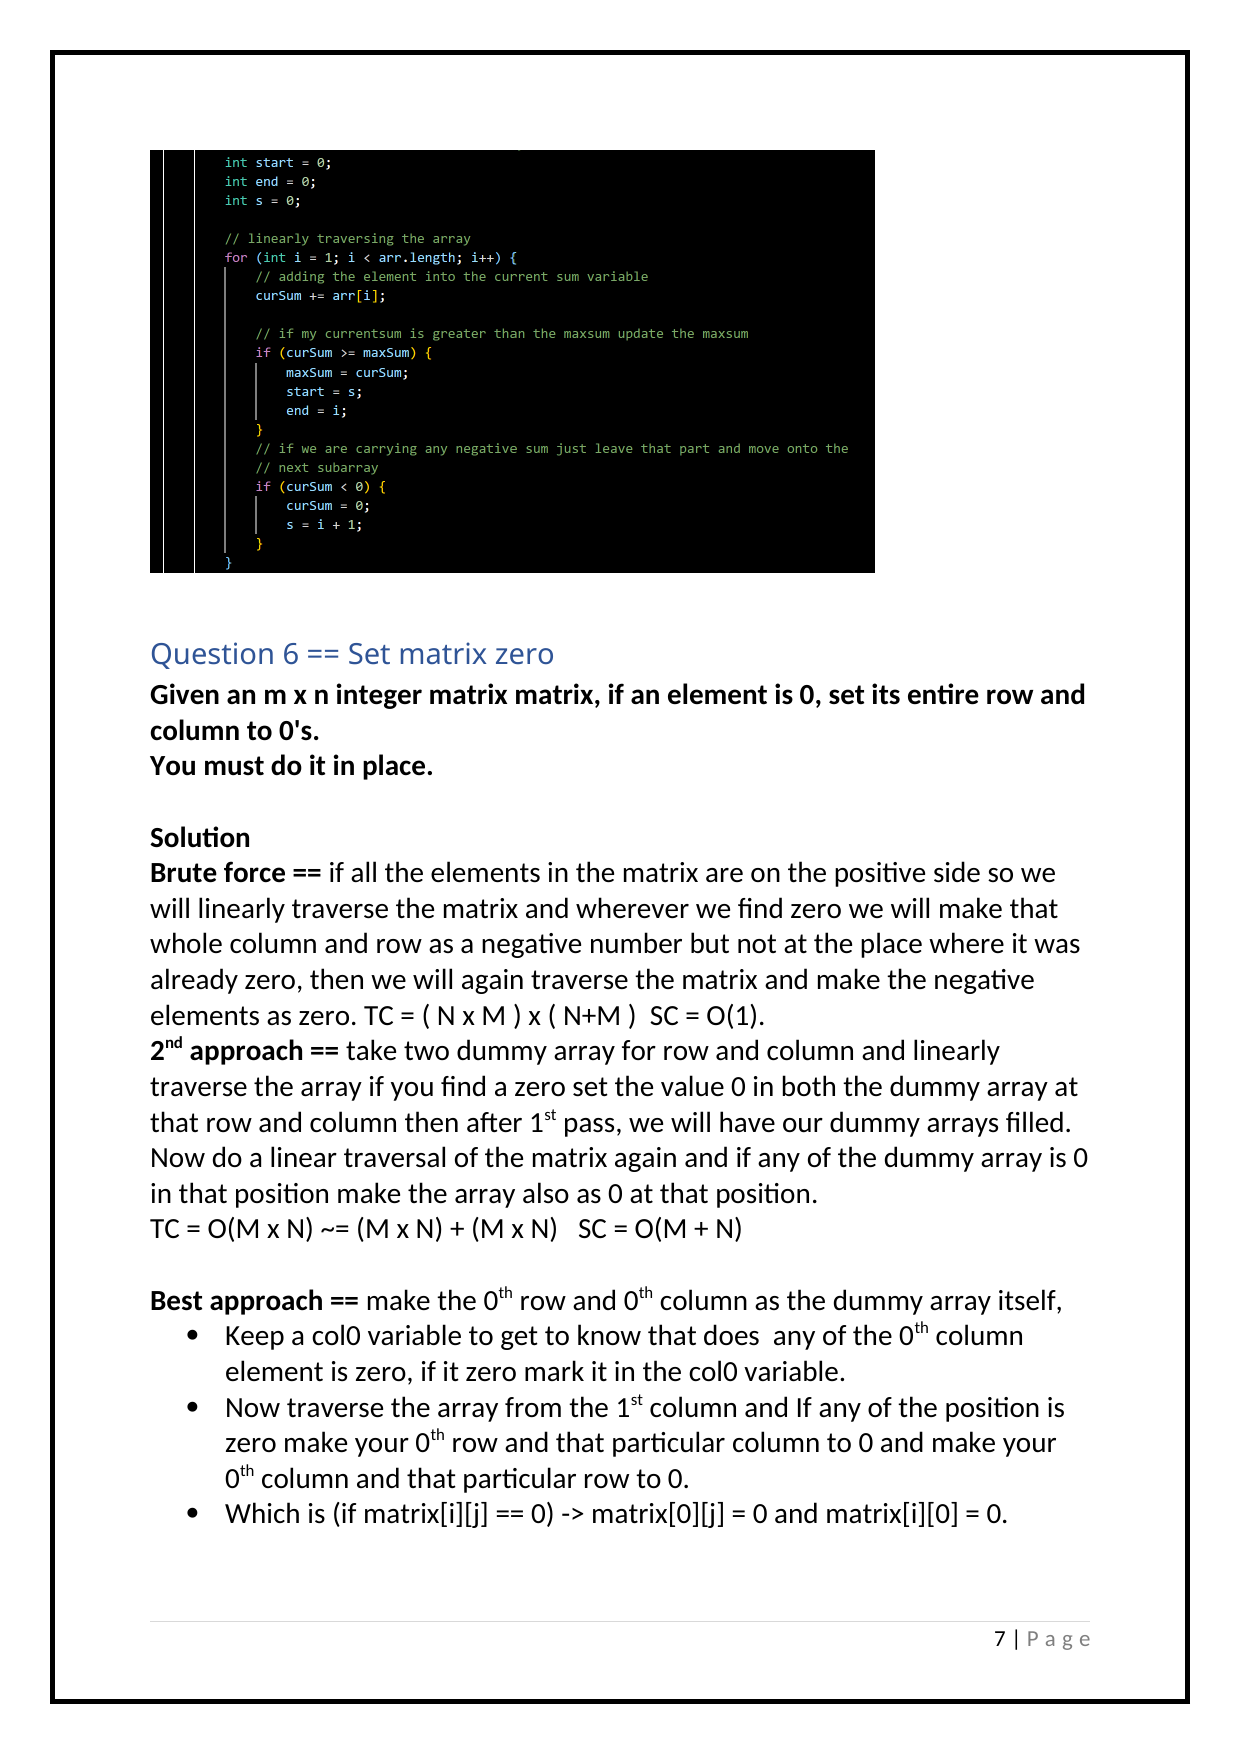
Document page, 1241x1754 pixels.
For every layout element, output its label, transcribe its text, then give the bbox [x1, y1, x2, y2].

text Now do a linear traversal of the matrix again and if any of the dummy array is 0 in that position make the array also as 0 at that position. [150, 1139, 1090, 1211]
text Brute force == if all the elements in the matrix are on the positive side so we will linearly traverse the matrix and wherever we find zero we will make that whole column and row as a negative number but not at the place where it was already zero, then we will again traverse the matrix and make the negative elements as zero. TC = ( N x M ) x ( N+M ) SC = O(1). [150, 854, 1090, 1032]
text 2nd approach == take two dummy array for row and column and linearly traverse the array if you find a zero set the value 0 in both the dummy array at that row and column then after 1st pass, we will have our dummy arrays filled. [150, 1032, 1090, 1139]
text You must do it in place. [150, 747, 1090, 783]
subtitle Question 6 == Set matrix zero [150, 633, 1090, 673]
list Which is (if matrix[i][j] == 0) -> matrix[0][j] = 0 and matrix[i][0] = 0. [187, 1496, 1090, 1531]
list Now traverse the array from the 1st column and If any of the position is zero make your 0th row and that particular column to 0 and make your 0th column and that particular row to 0. [187, 1389, 1090, 1496]
text Best approach == make the 0th row and 0th column as the dummy array itself, [150, 1282, 1090, 1317]
picture [150, 150, 875, 573]
text Given an m x n integer matrix matrix, if an element is 0, set its entire row and column to 0's. [150, 676, 1090, 747]
text TC = O(M x N) ~= (M x N) + (M x N) SC = O(M + N) [150, 1211, 1090, 1246]
list Keep a col0 variable to get to know that does any of the 0th column element is zero, if it zero mark it in the col0 variable. [187, 1317, 1090, 1389]
text Solution [150, 819, 1090, 854]
